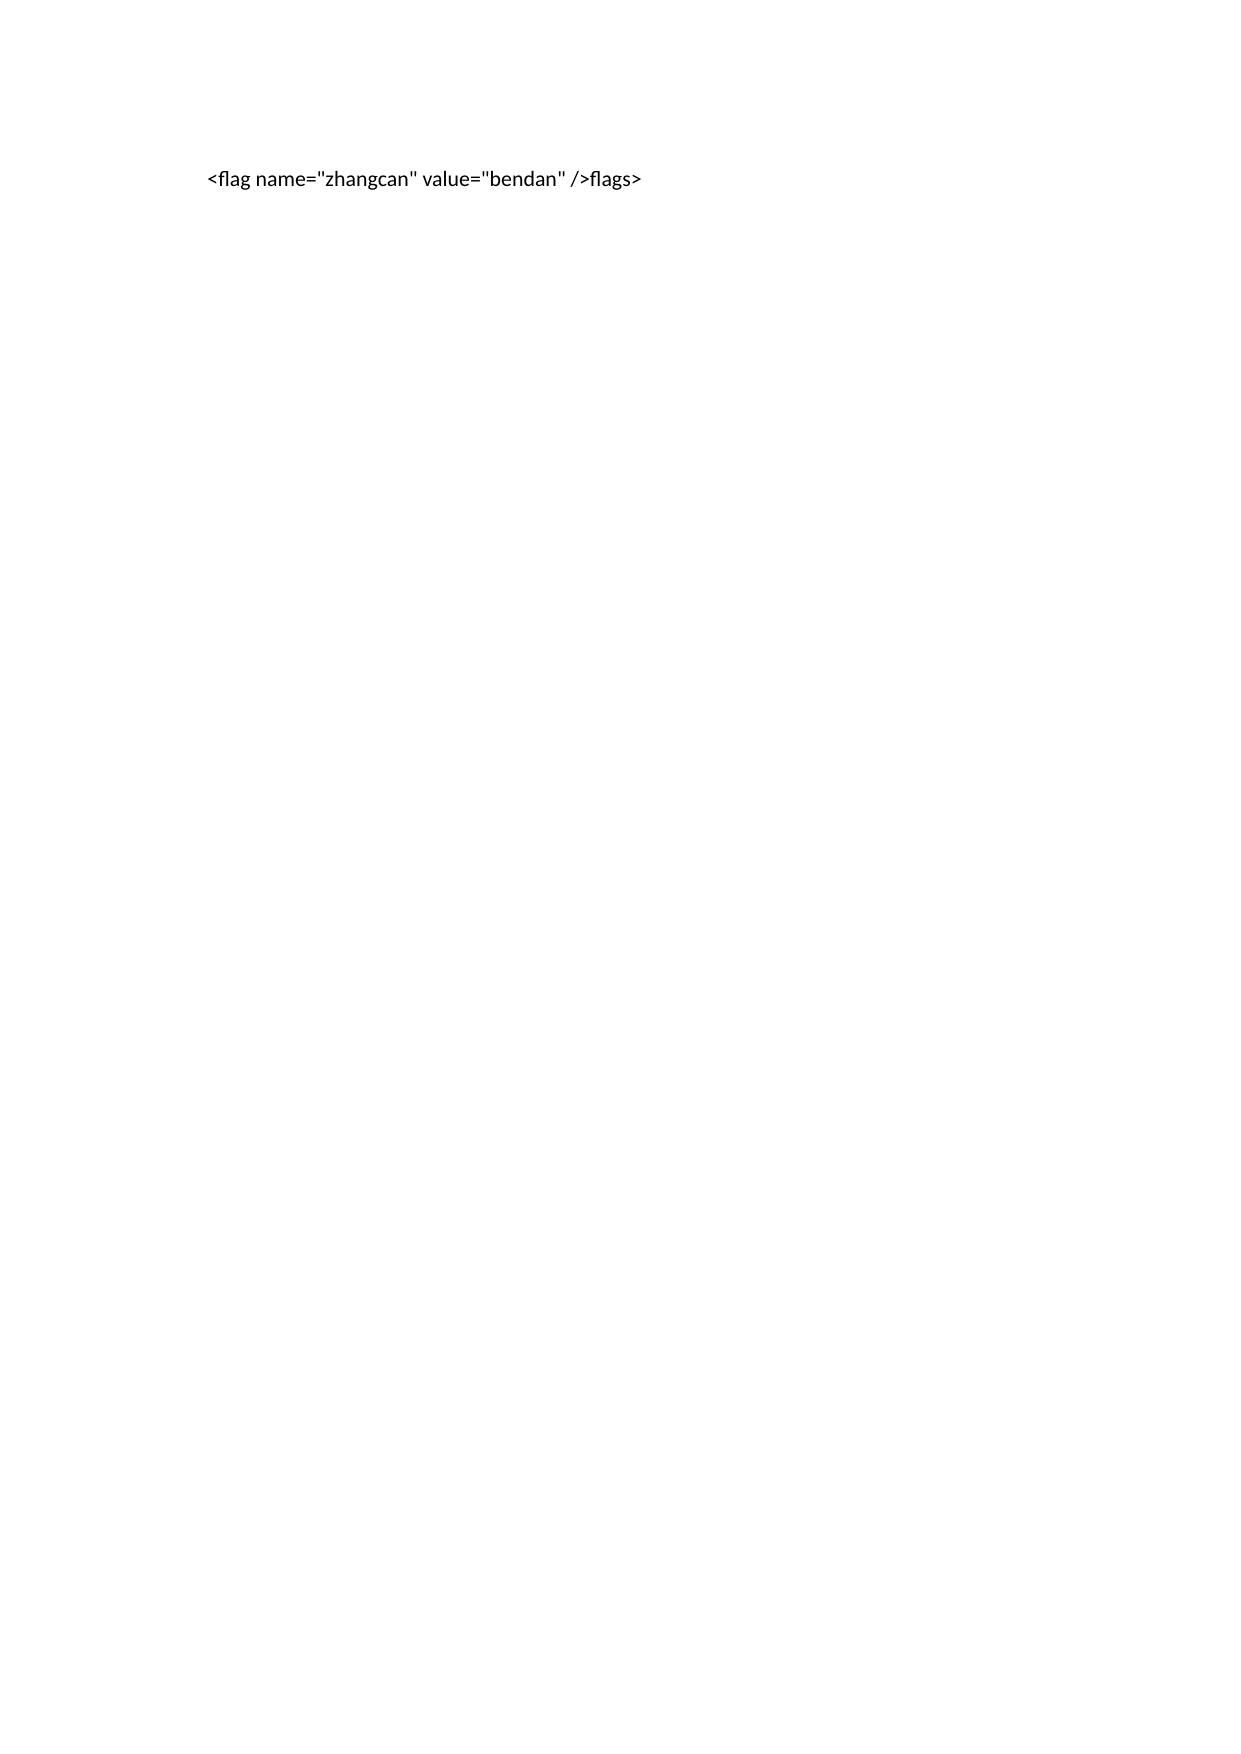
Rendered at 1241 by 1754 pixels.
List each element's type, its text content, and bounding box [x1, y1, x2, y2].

text <flag name="zhangcan" value="bendan" />flags> [187, 162, 1053, 194]
